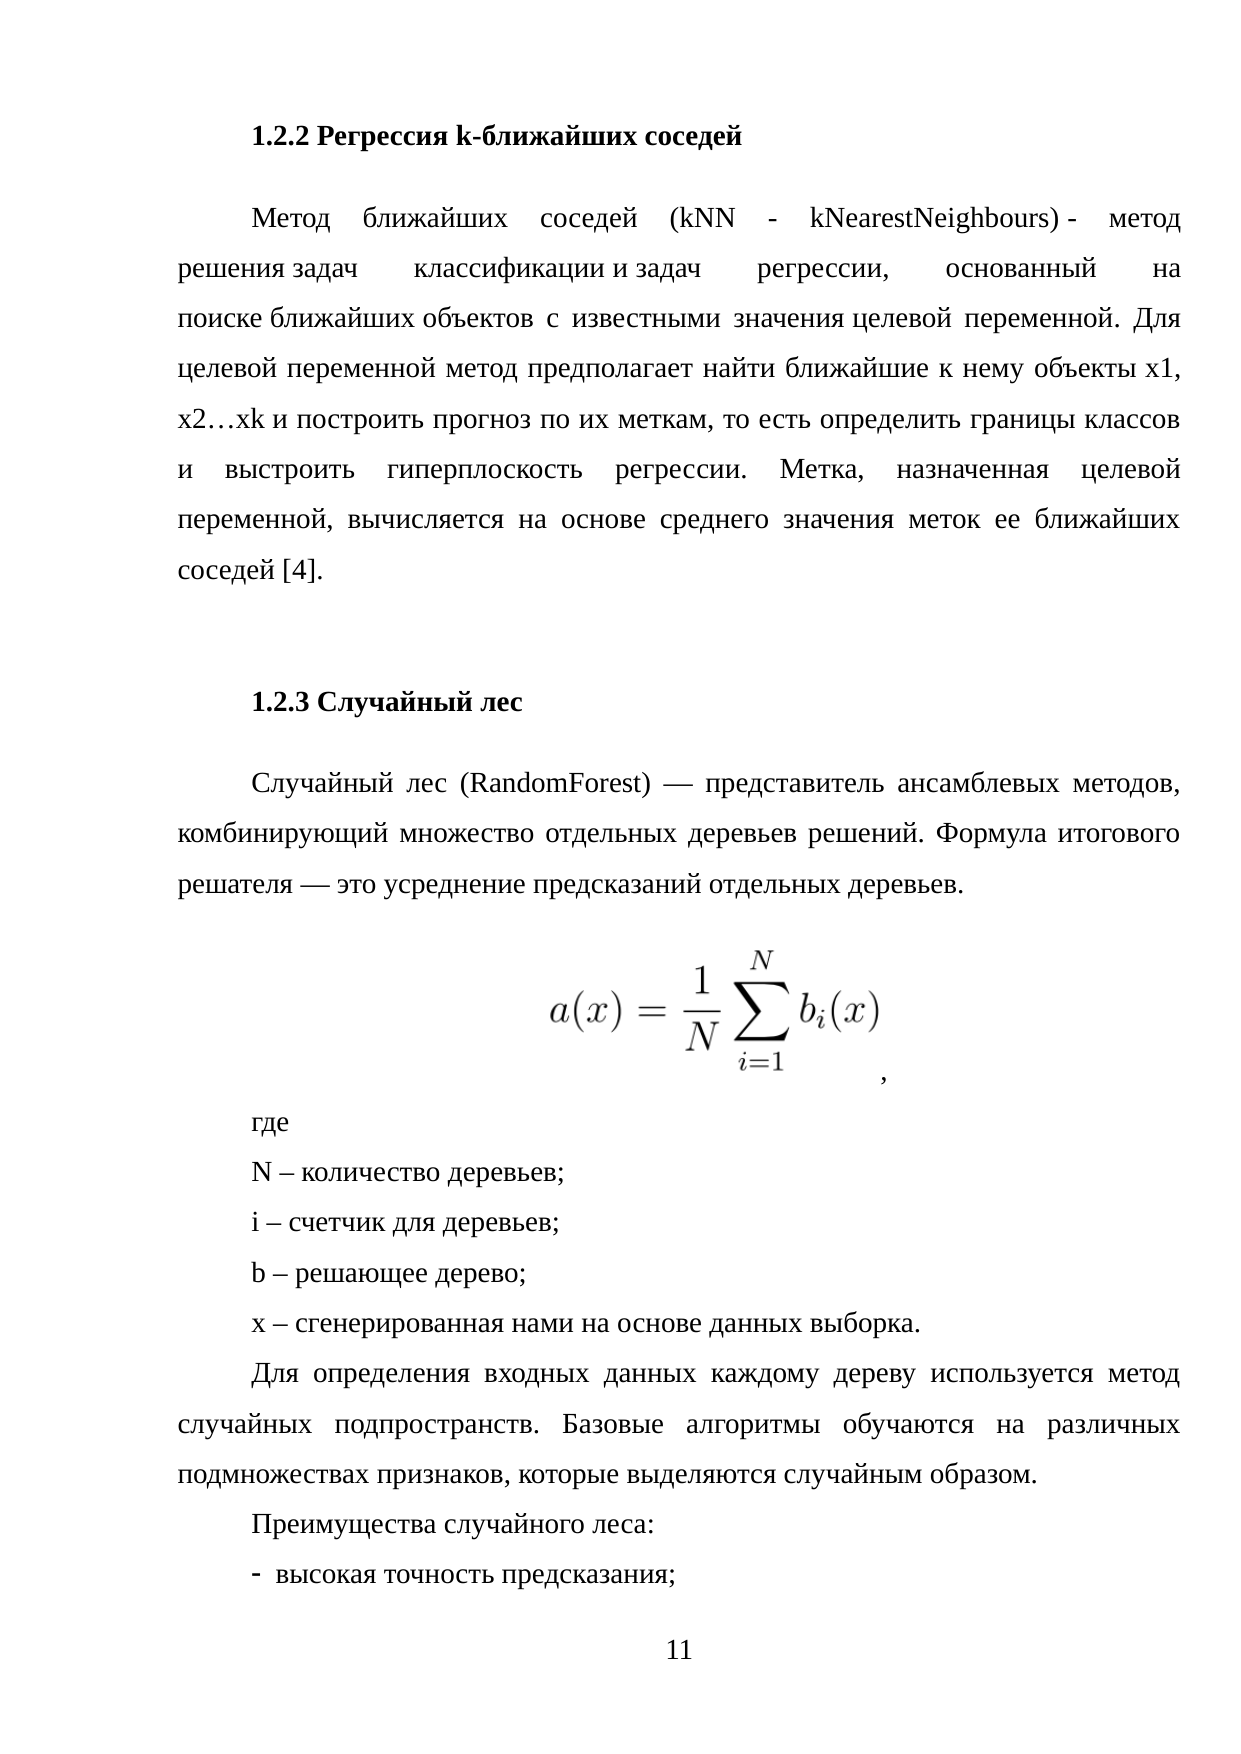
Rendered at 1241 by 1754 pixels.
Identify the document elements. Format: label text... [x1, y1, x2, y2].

text где [177, 1104, 1181, 1137]
text Для определения входных данных каждому дереву используется метод случайных подпространств. Базовые алгоритмы обучаются на различных подмножествах признаков, которые выделяются случайным образом. [177, 1355, 1181, 1489]
text Метод ближайших соседей (kNN - kNearestNeighbours) - метод решения задач классификации и задач регрессии, основанный на поиске ближайших объектов с известными значения целевой переменной. Для целевой переменной метод предполагает найти ближайшие к нему объекты x1, x2…xk и построить прогноз по их меткам, то есть определить границы классов и выстроить гиперплоскость регресcии. Метка, назначенная целевой переменной, вычисляется на основе среднего значения меток ее ближайших соседей [5]. [177, 200, 1181, 585]
subtitle 1.2.3 Случайный лес [177, 684, 1181, 717]
text Преимущества случайного леса: [177, 1506, 1181, 1540]
text x – сгенерированная нами на основе данных выборка. [177, 1305, 1181, 1339]
text b – решающее дерево; [177, 1255, 1181, 1288]
picture [544, 916, 881, 1081]
text Случайный лес (RandomForest) — представитель ансамблевых методов, комбинирующий множество отдельных деревьев решений. Формула итогового решателя — это усреднение предсказаний отдельных деревьев. [177, 765, 1181, 899]
list высокая точность предсказания; [195, 1557, 1181, 1590]
subtitle 1.2.2 Регрессия k-ближайших соседей [177, 118, 1181, 152]
text N – количество деревьев; [177, 1154, 1181, 1188]
text i – счетчик для деревьев; [177, 1204, 1181, 1238]
